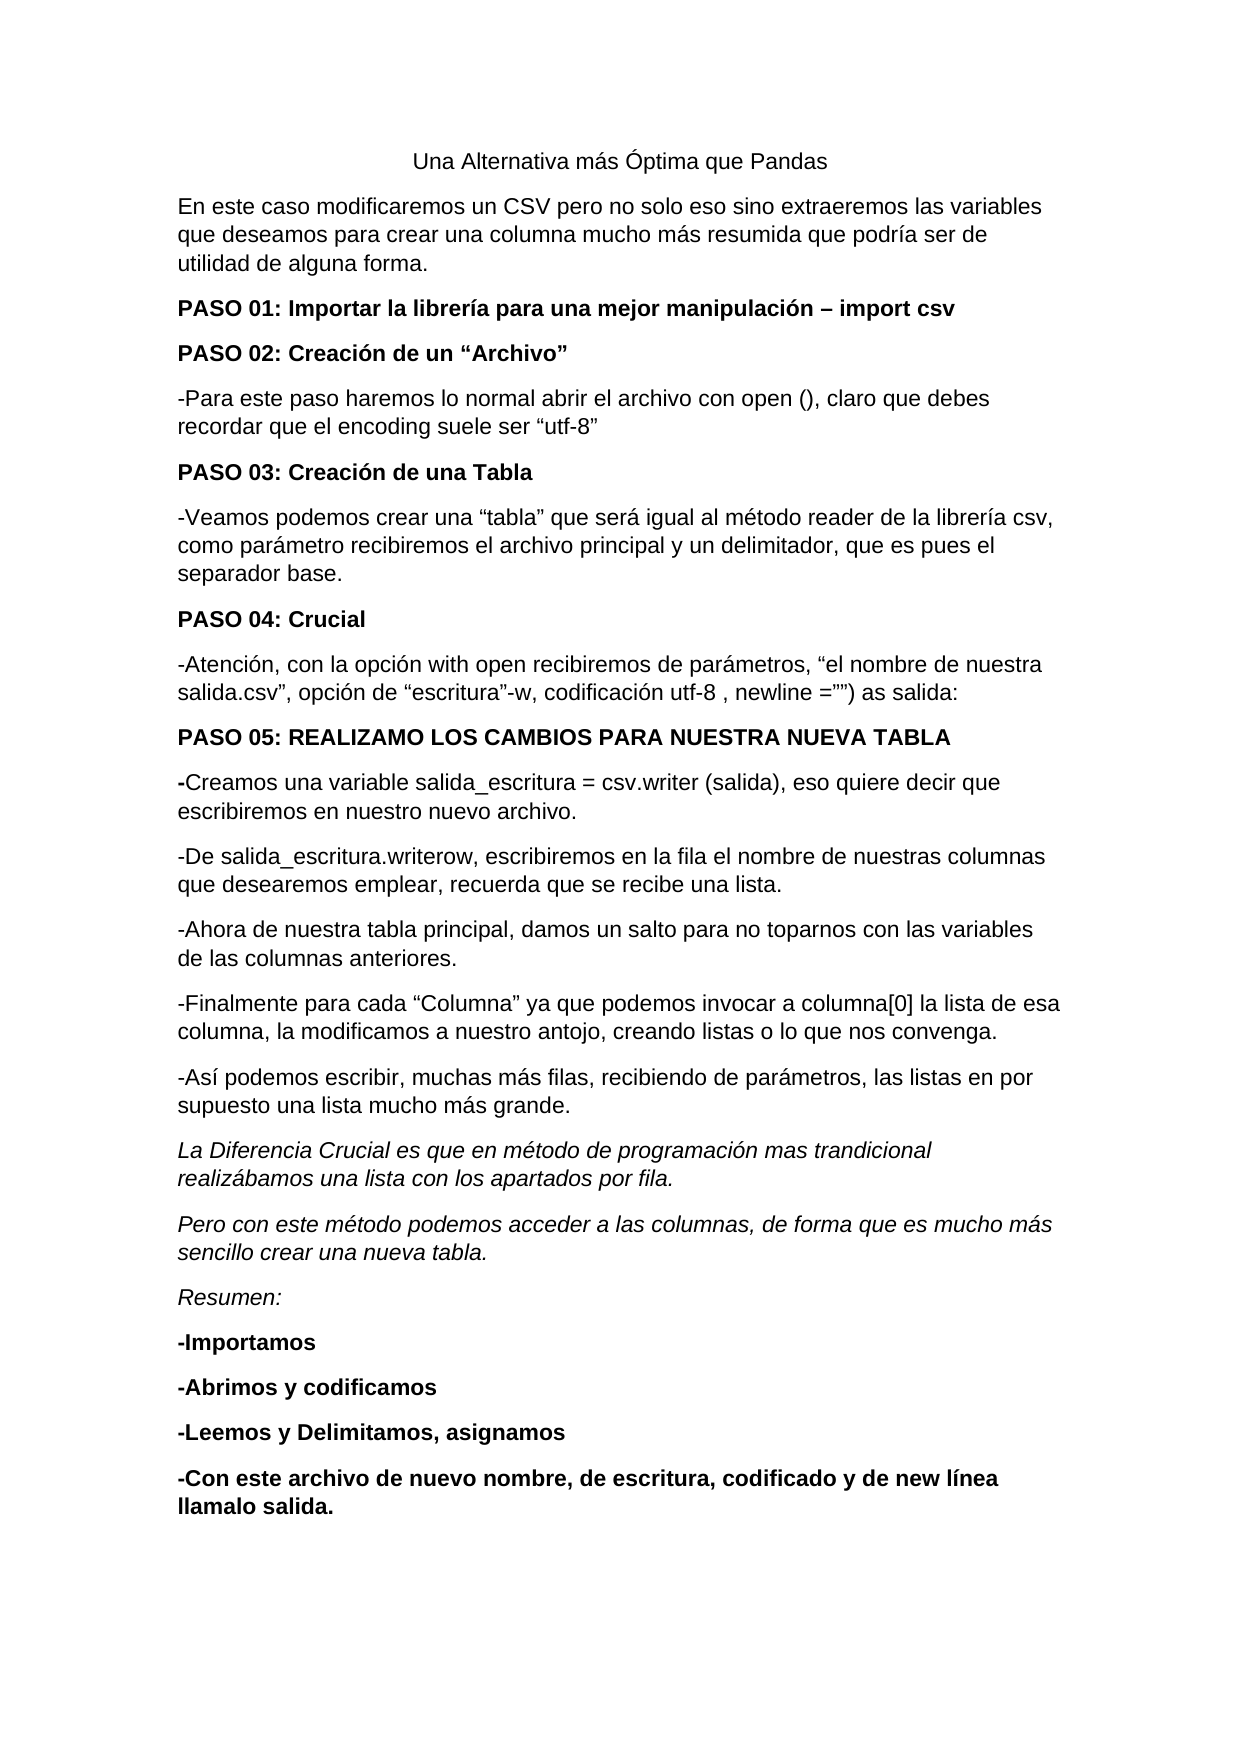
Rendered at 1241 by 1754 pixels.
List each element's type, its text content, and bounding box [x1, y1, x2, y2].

text PASO 05: REALIZAMO LOS CAMBIOS PARA NUESTRA NUEVA TABLA [177, 724, 1063, 751]
text -Así podemos escribir, muchas más filas, recibiendo de parámetros, las listas en por supuesto una lista mucho más grande. [177, 1063, 1063, 1118]
text -Creamos una variable salida_escritura = csv.writer (salida), eso quiere decir que escribiremos en nuestro nuevo archivo. [177, 769, 1063, 824]
text -Atención, con la opción with open recibiremos de parámetros, “el nombre de nuestra salida.csv”, opción de “escritura”-w, codificación utf-8 , newline =””) as salida: [177, 651, 1063, 705]
text La Diferencia Crucial es que en método de programación mas trandicional realizábamos una lista con los apartados por fila. [177, 1137, 1063, 1192]
text Resumen: [177, 1284, 1063, 1310]
text PASO 02: Creación de un “Archivo” [177, 340, 1063, 366]
text PASO 03: Creación de una Tabla [177, 458, 1063, 485]
text PASO 04: Crucial [177, 606, 1063, 632]
text -Para este paso haremos lo normal abrir el archivo con open (), claro que debes recordar que el encoding suele ser “utf-8” [177, 385, 1063, 440]
text -Veamos podemos crear una “tabla” que será igual al método reader de la librería csv, como parámetro recibiremos el archivo principal y un delimitador, que es pues el separador base. [177, 503, 1063, 587]
text -Leemos y Delimitamos, asignamos [177, 1419, 1063, 1446]
text Una Alternativa más Óptima que Pandas [177, 148, 1063, 174]
text -Importamos [177, 1329, 1063, 1356]
text Pero con este método podemos acceder a las columnas, de forma que es mucho más sencillo crear una nueva tabla. [177, 1211, 1063, 1265]
text En este caso modificaremos un CSV pero no solo eso sino extraeremos las variables que deseamos para crear una columna mucho más resumida que podría ser de utilidad de alguna forma. [177, 193, 1063, 276]
text -Finalmente para cada “Columna” ya que podemos invocar a columna[0] la lista de esa columna, la modificamos a nuestro antojo, creando listas o lo que nos convenga. [177, 990, 1063, 1045]
text -De salida_escritura.writerow, escribiremos en la fila el nombre de nuestras columnas que desearemos emplear, recuerda que se recibe una lista. [177, 843, 1063, 898]
text -Ahora de nuestra tabla principal, damos un salto para no toparnos con las variables de las columnas anteriores. [177, 916, 1063, 971]
text -Abrimos y codificamos [177, 1374, 1063, 1401]
text -Con este archivo de nuevo nombre, de escritura, codificado y de new línea llamalo salida. [177, 1464, 1063, 1519]
text PASO 01: Importar la librería para una mejor manipulación – import csv [177, 295, 1063, 321]
